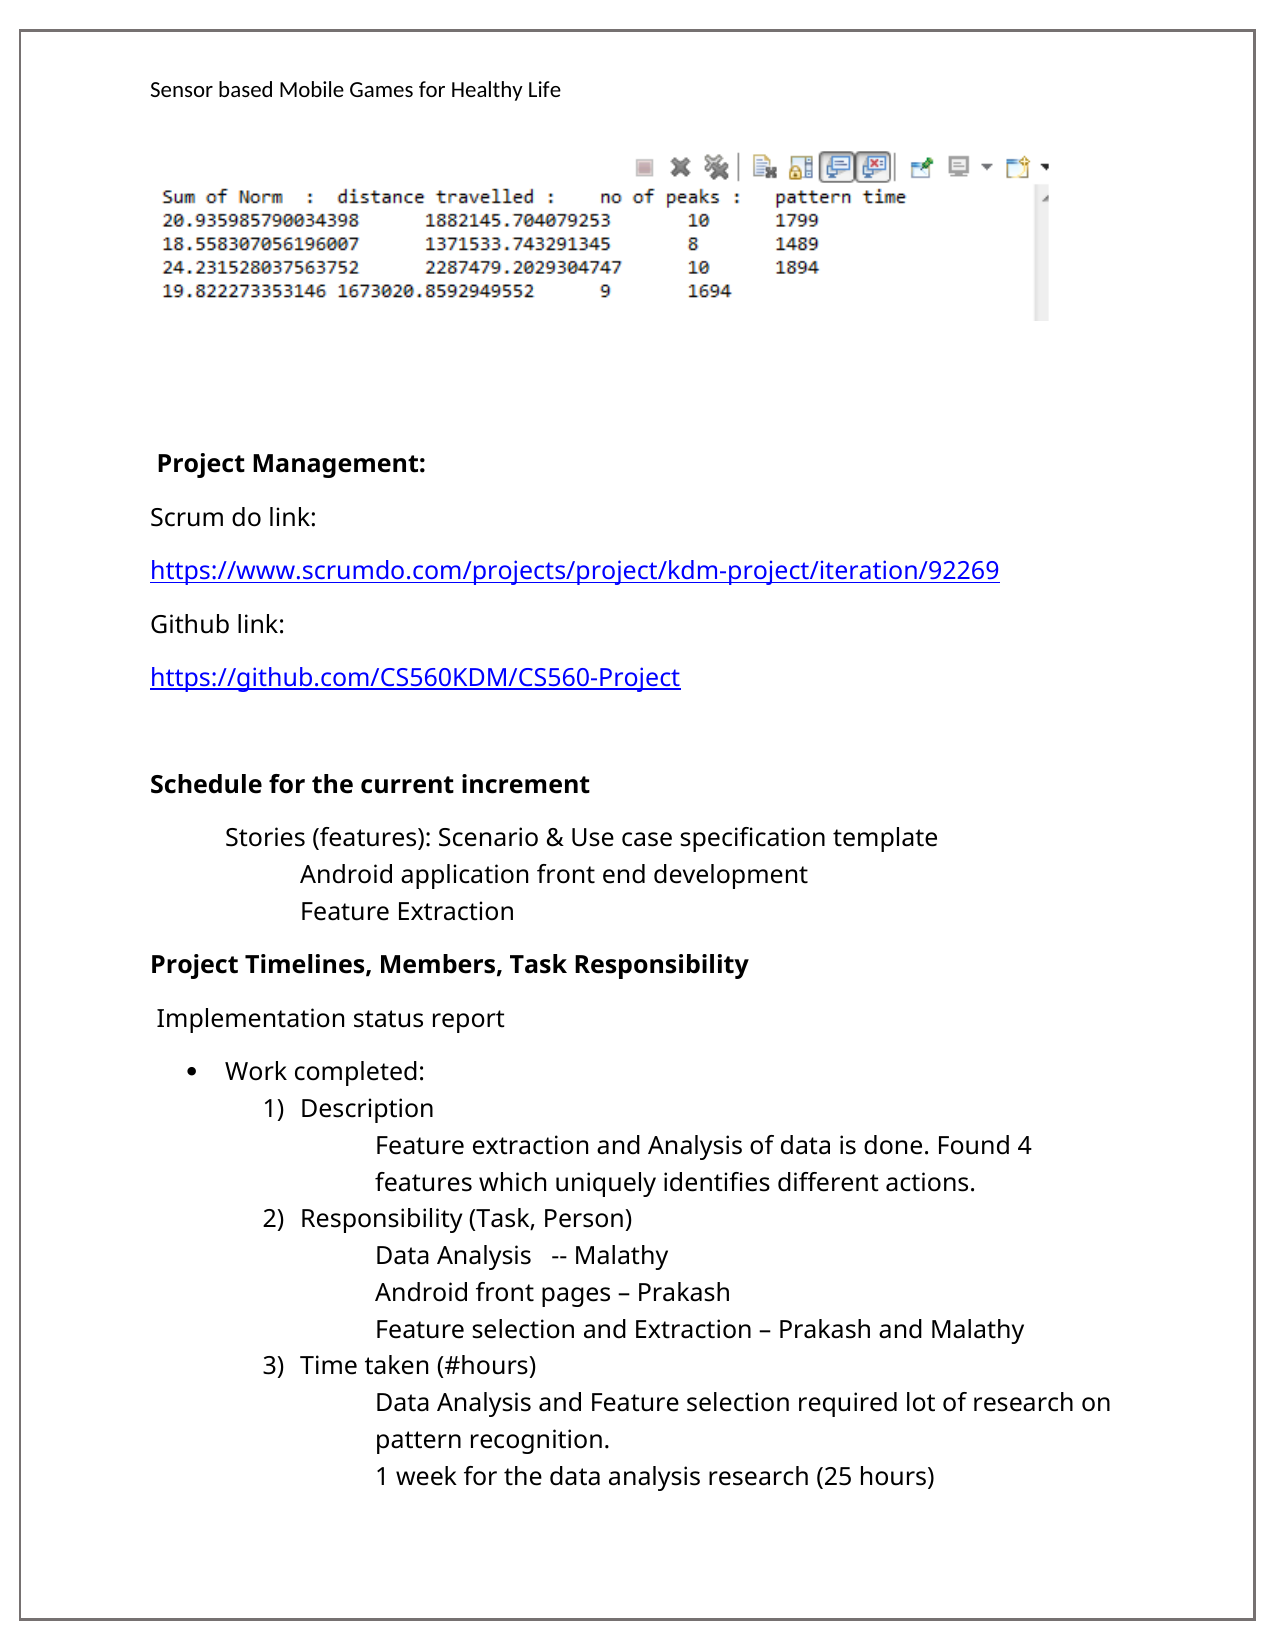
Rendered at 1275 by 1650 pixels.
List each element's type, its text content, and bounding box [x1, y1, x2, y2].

text Project Management: [150, 446, 1125, 480]
list Feature extraction and Analysis of data is done. Found 4 features which uniquely identifies different actions. [375, 1127, 1125, 1198]
text Scrum do link: [150, 499, 1125, 533]
list Data Analysis and Feature selection required lot of research on pattern recognition. [375, 1385, 1125, 1456]
list Stories (features): Scenario & Use case specification template [225, 820, 1125, 854]
text Schedule for the current increment [150, 767, 1125, 801]
list Feature selection and Extraction – Prakash and Malathy [375, 1311, 1125, 1345]
text Github link: [150, 606, 1125, 640]
list Work completed: [187, 1054, 1125, 1088]
list 1 week for the data analysis research (25 hours) [375, 1458, 1125, 1492]
list Data Analysis -- Malathy [375, 1238, 1125, 1272]
list Responsibility (Task, Person) [262, 1201, 1125, 1235]
list Android application front end development [225, 857, 1125, 891]
list Feature Extraction [225, 893, 1125, 928]
text https://github.com/CS560KDM/CS560-Project [150, 660, 1125, 694]
text Implementation status report [150, 1000, 1125, 1034]
list Description [262, 1091, 1125, 1125]
list Time taken (#hours) [262, 1348, 1125, 1382]
text Project Timelines, Members, Task Responsibility [150, 947, 1125, 981]
list Android front pages – Prakash [375, 1274, 1125, 1308]
picture [150, 150, 1049, 321]
text https://www.scrumdo.com/projects/project/kdm-project/iteration/92269 [150, 553, 1125, 587]
